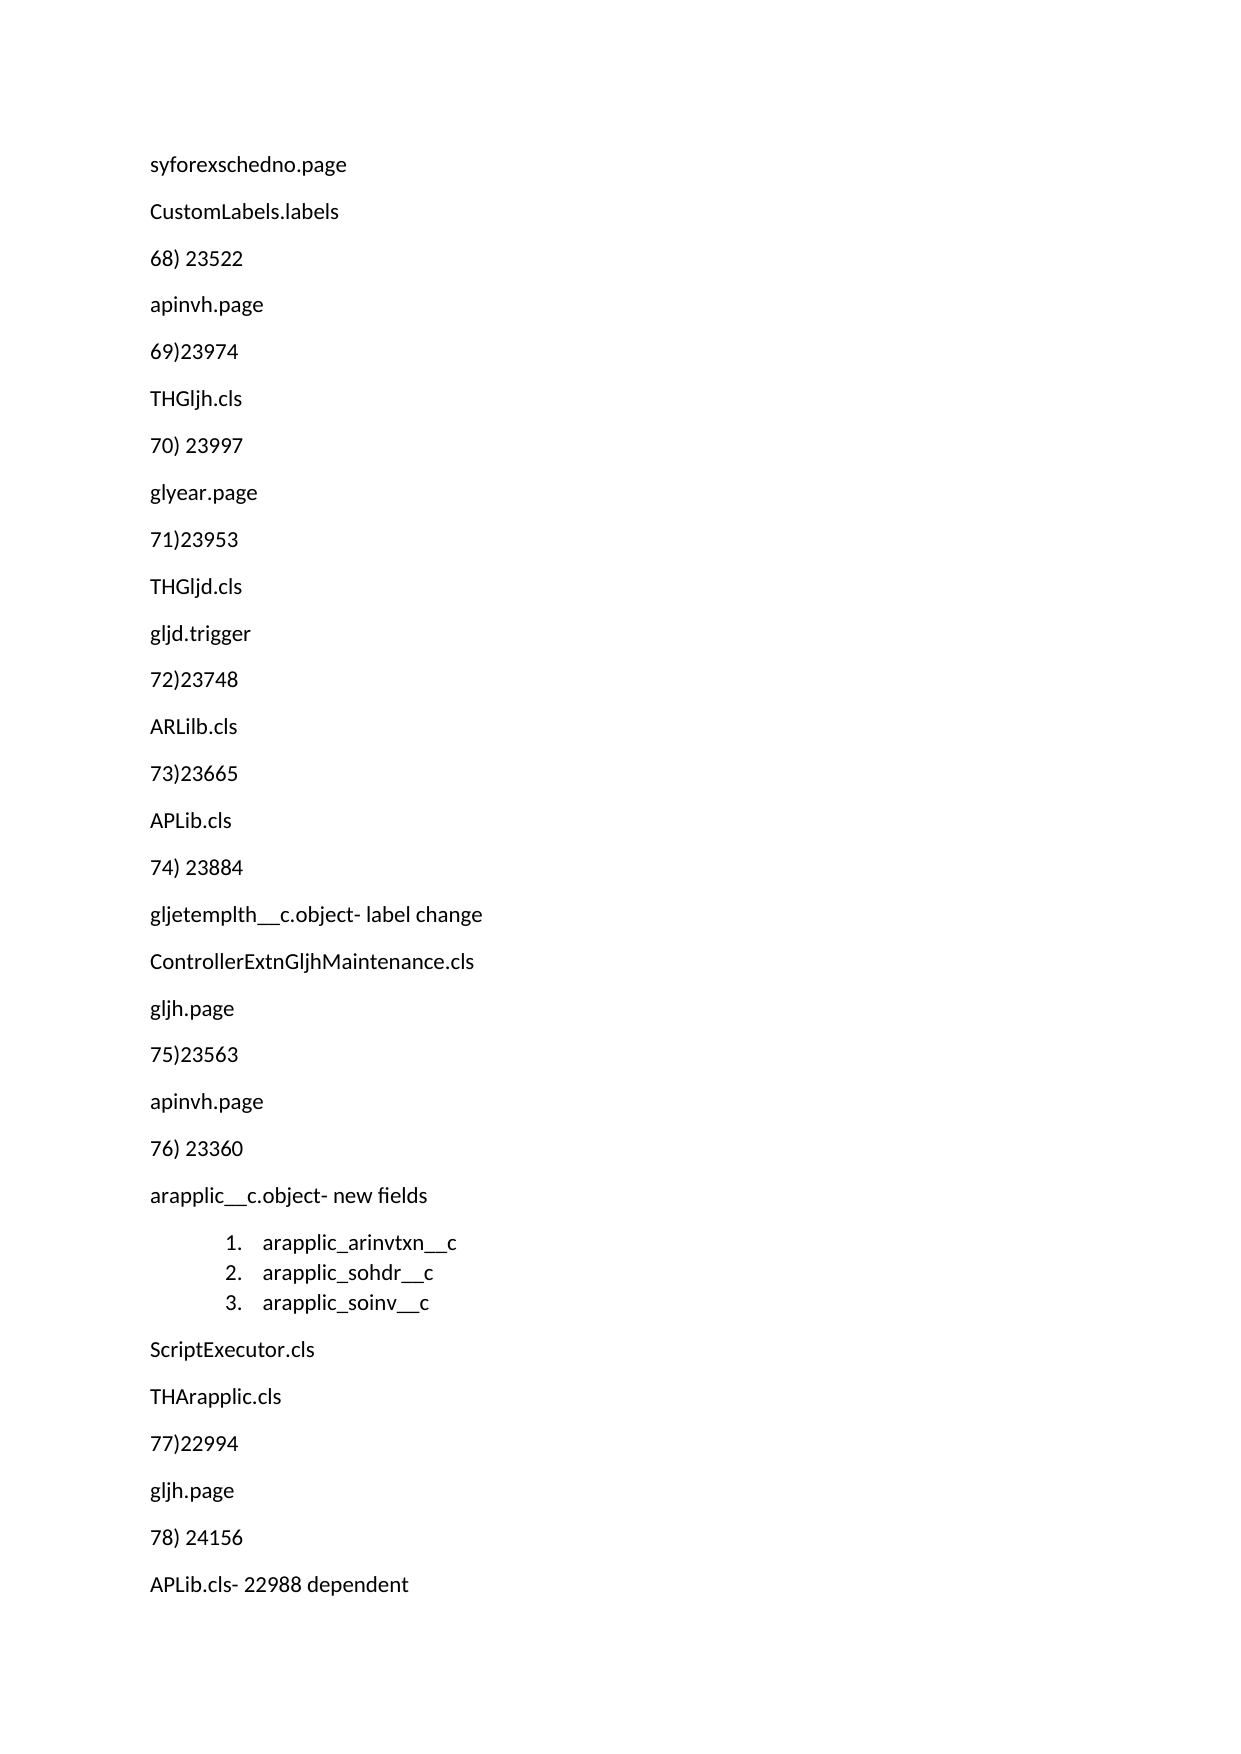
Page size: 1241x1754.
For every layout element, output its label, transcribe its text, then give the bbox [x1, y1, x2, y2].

text THGljd.cls [150, 572, 1090, 600]
list arapplic_sohdr__c [225, 1258, 1090, 1286]
text 78) 24156 [150, 1523, 1090, 1551]
text THGljh.cls [150, 384, 1090, 412]
list arapplic_arinvtxn__c [225, 1228, 1090, 1256]
text 74) 23884 [150, 853, 1090, 881]
text gljetemplth__c.object- label change [150, 900, 1090, 928]
text CustomLabels.labels [150, 197, 1090, 225]
text gljh.page [150, 994, 1090, 1022]
text syforexschedno.page [150, 150, 1090, 178]
text glyear.page [150, 478, 1090, 506]
text arapplic__c.object- new fields [150, 1181, 1090, 1209]
text 72)23748 [150, 666, 1090, 694]
text THArapplic.cls [150, 1382, 1090, 1410]
text 77)22994 [150, 1429, 1090, 1457]
text ScriptExecutor.cls [150, 1335, 1090, 1363]
text apinvh.page [150, 291, 1090, 319]
text gljh.page [150, 1476, 1090, 1504]
text 68) 23522 [150, 244, 1090, 272]
text 71)23953 [150, 525, 1090, 553]
text gljd.trigger [150, 619, 1090, 647]
list arapplic_soinv__c [225, 1288, 1090, 1317]
text APLib.cls- 22988 dependent [150, 1570, 1090, 1598]
text apinvh.page [150, 1087, 1090, 1116]
text 73)23665 [150, 759, 1090, 787]
text 69)23974 [150, 337, 1090, 366]
text ARLilb.cls [150, 712, 1090, 741]
text 75)23563 [150, 1041, 1090, 1069]
text ControllerExtnGljhMaintenance.cls [150, 947, 1090, 975]
text 76) 23360 [150, 1134, 1090, 1162]
text 70) 23997 [150, 431, 1090, 459]
text APLib.cls [150, 806, 1090, 834]
